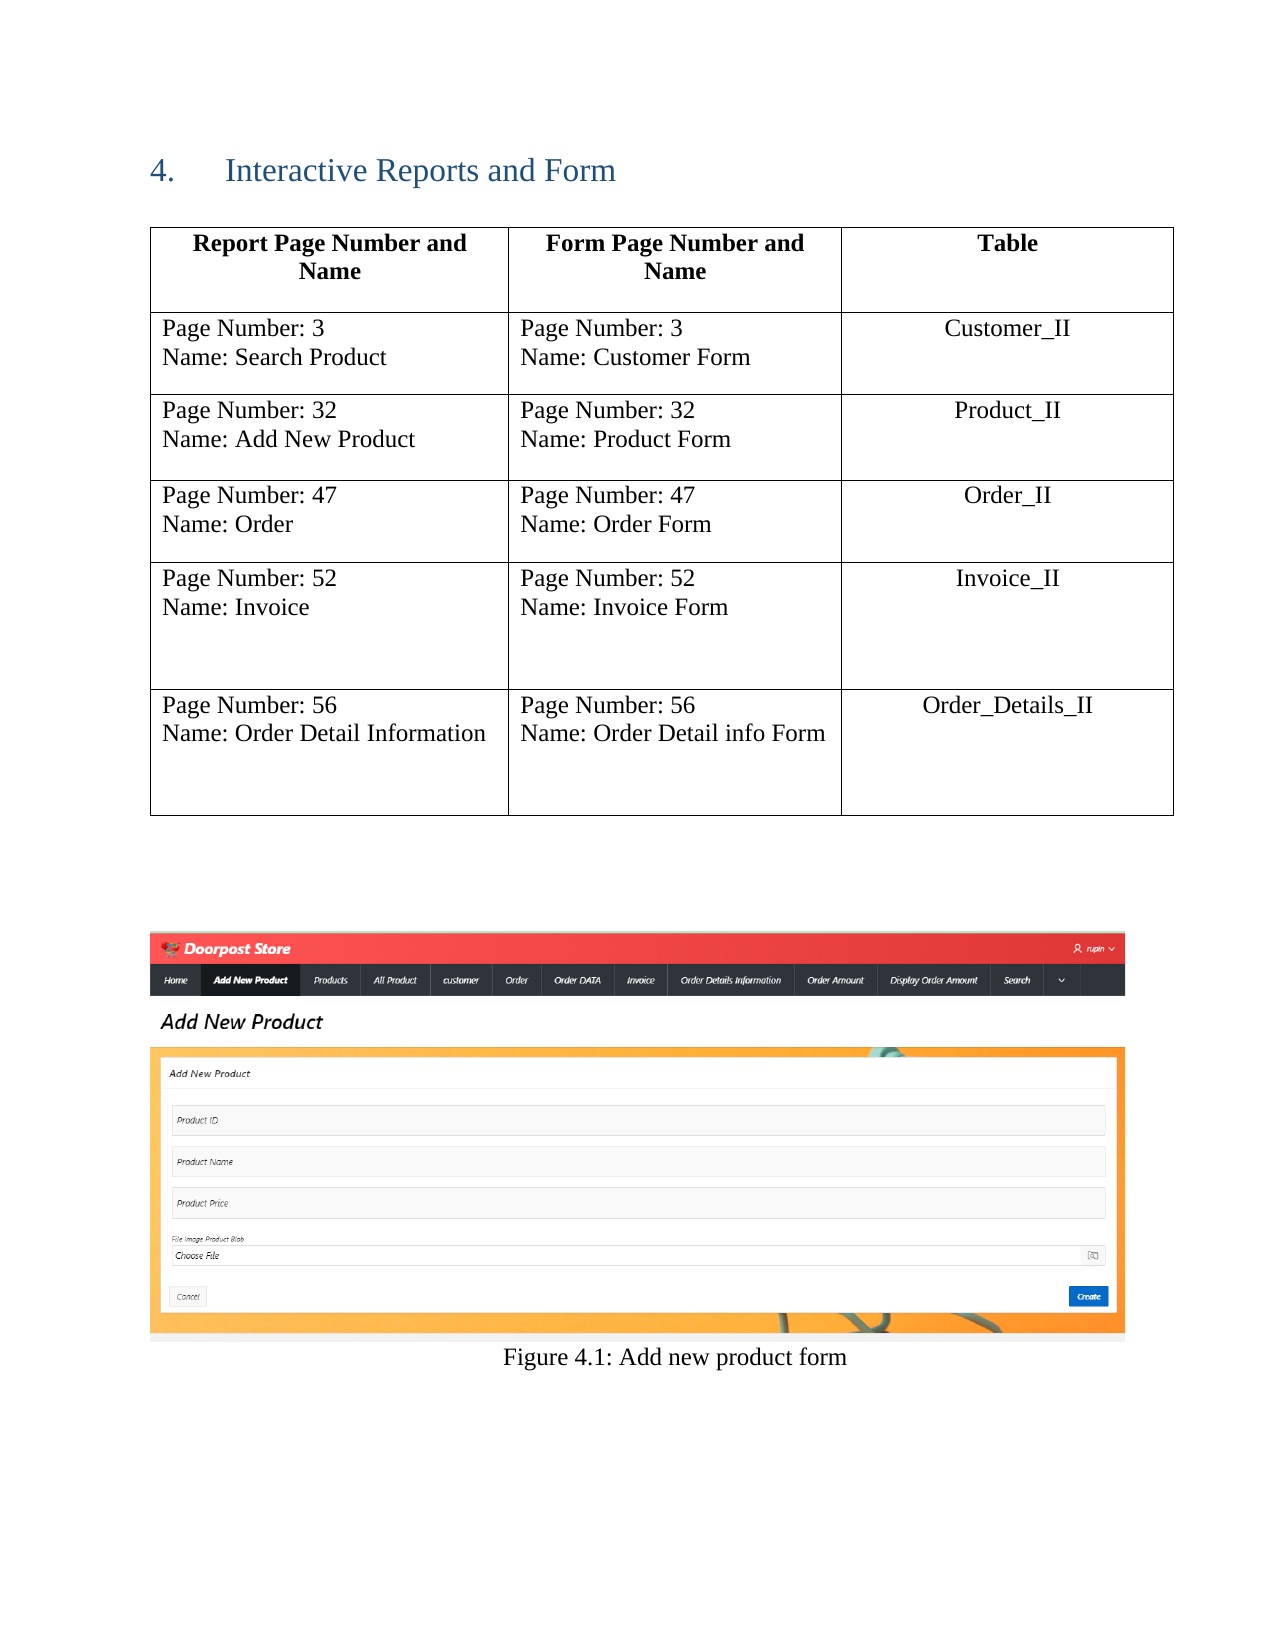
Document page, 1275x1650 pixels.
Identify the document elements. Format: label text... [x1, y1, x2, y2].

table_cell Page Number: 3 Name: Search Product [151, 313, 508, 394]
table_cell Page Number: 47 Name: Order Form [509, 481, 841, 562]
table_cell Page Number: 56 Name: Order Detail info Form [509, 690, 841, 815]
table_cell Order_Details_II [842, 690, 1173, 815]
table_cell Page Number: 56 Name: Order Detail Information [151, 690, 508, 815]
table_cell Invoice_II [842, 563, 1173, 689]
table_cell Page Number: 3 Name: Customer Form [509, 313, 841, 394]
table_header Table [842, 228, 1173, 312]
list Figure 4.1: Add new product form [225, 1342, 1125, 1371]
table_cell Customer_II [842, 313, 1173, 394]
list Interactive Reports and Form [150, 150, 1125, 188]
table_cell Page Number: 32 Name: Product Form [509, 395, 841, 479]
table_cell Page Number: 47 Name: Order [151, 481, 508, 562]
table_cell Page Number: 52 Name: Invoice Form [509, 563, 841, 689]
table_cell Page Number: 52 Name: Invoice [151, 563, 508, 689]
table_cell Order_II [842, 481, 1173, 562]
table_cell Page Number: 32 Name: Add New Product [151, 395, 508, 479]
table_header Report Page Number and Name [151, 228, 508, 312]
table_header Form Page Number and Name [509, 228, 841, 312]
table_cell Product_II [842, 395, 1173, 479]
picture [150, 931, 1125, 1342]
